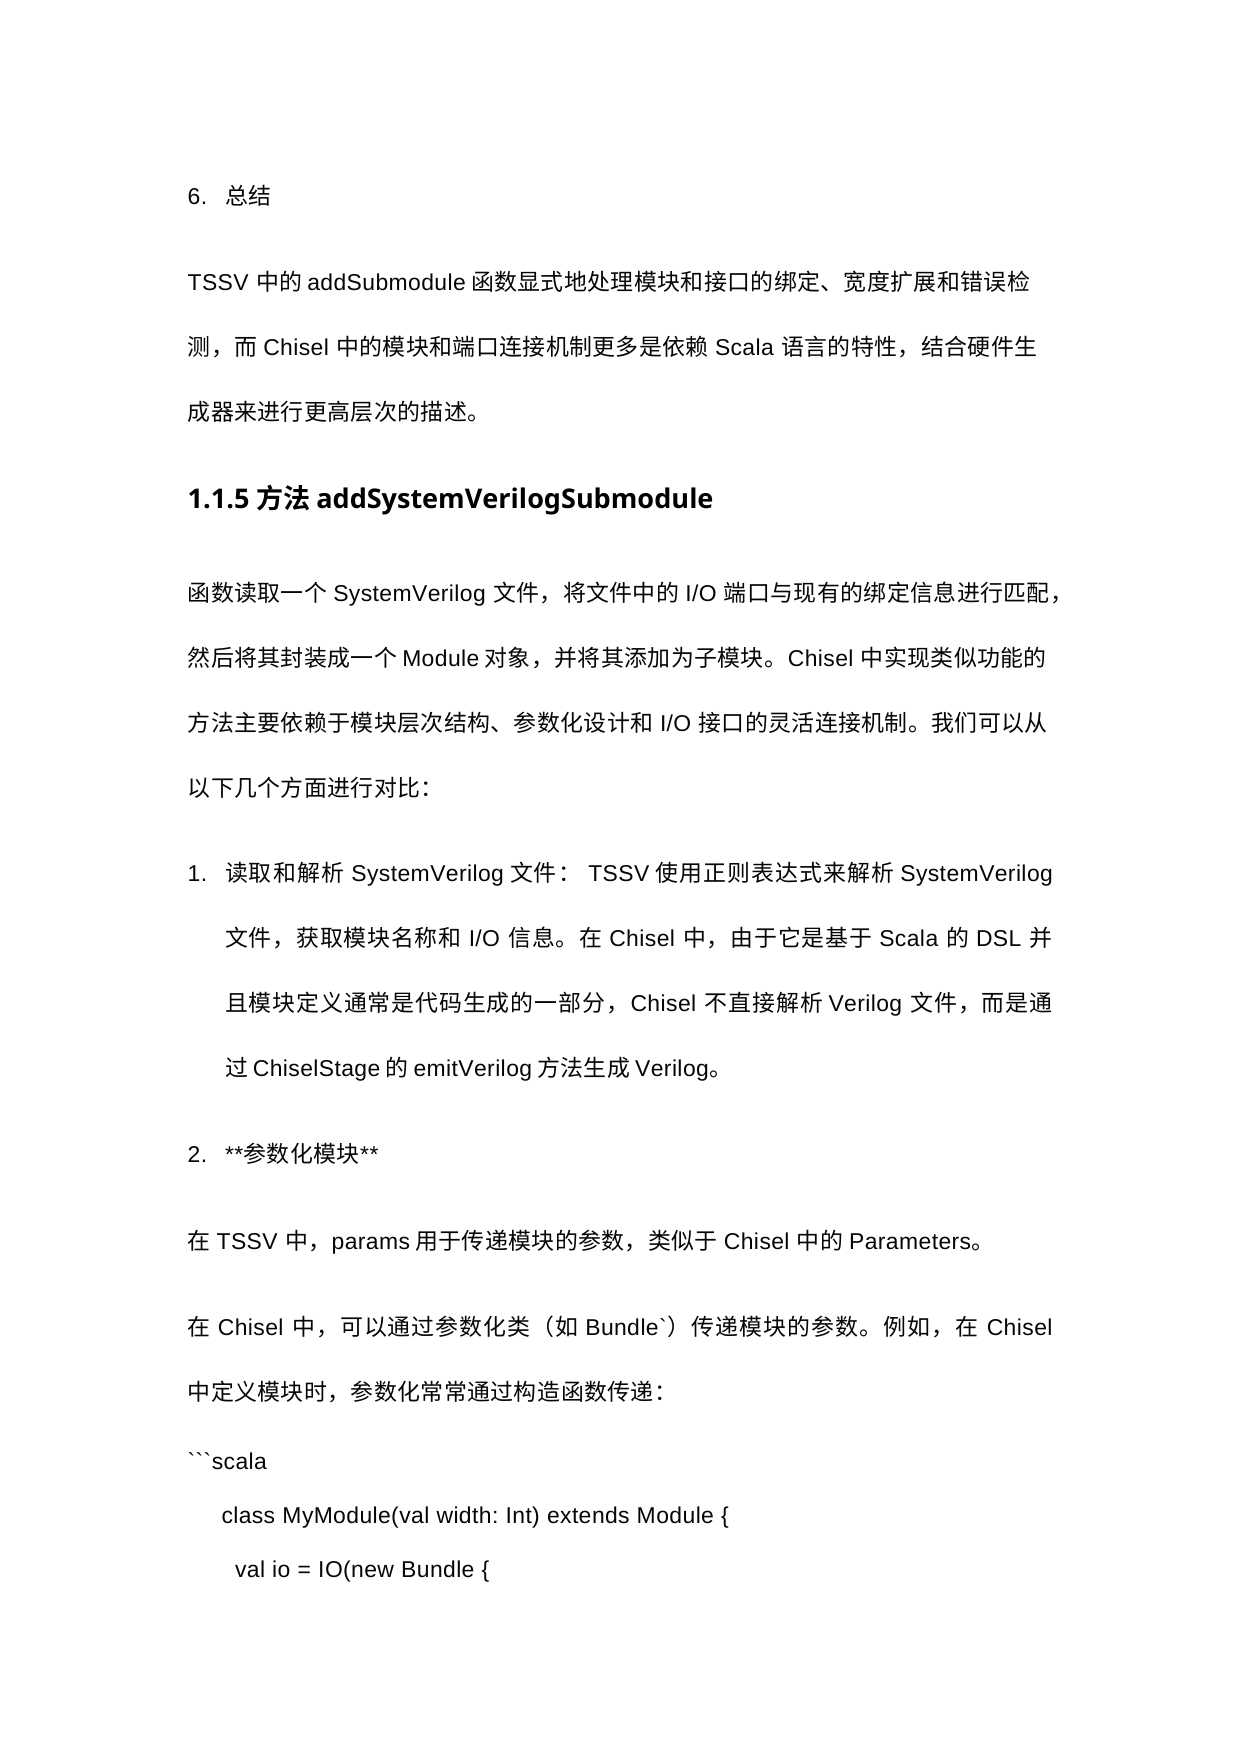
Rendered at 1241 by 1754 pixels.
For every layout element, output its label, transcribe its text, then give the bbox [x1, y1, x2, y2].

text val io = IO(new Bundle { [187, 1552, 1053, 1585]
text ```scala [187, 1444, 1053, 1477]
list 总结 [187, 162, 1053, 227]
text 方法addSystemVerilogSubmodule [187, 464, 1053, 529]
list 读取和解析 SystemVerilog文件： TSSV使用正则表达式来解析SystemVerilog文件，获取模块名称和 I/O 信息。在 Chisel 中，由于它是基于 Scala 的 DSL 并且模块定义通常是代码生成的一部分，Chisel 不直接解析Verilog 文件，而是通过ChiselStage的emitVerilog方法生成Verilog。 [187, 839, 1053, 1099]
text 在 TSSV 中，params用于传递模块的参数，类似于 Chisel 中的 Parameters。 [187, 1207, 1053, 1272]
text class MyModule(val width: Int) extends Module { [187, 1498, 1053, 1531]
text 函数读取一个 SystemVerilog 文件，将文件中的 I/O 端口与现有的绑定信息进行匹配，然后将其封装成一个Module对象，并将其添加为子模块。Chisel 中实现类似功能的方法主要依赖于模块层次结构、参数化设计和 I/O 接口的灵活连接机制。我们可以从以下几个方面进行对比： [187, 558, 1053, 818]
text TSSV 中的addSubmodule函数显式地处理模块和接口的绑定、宽度扩展和错误检测，而 Chisel 中的模块和端口连接机制更多是依赖 Scala 语言的特性，结合硬件生成器来进行更高层次的描述。 [187, 248, 1053, 443]
list **参数化模块** [187, 1120, 1053, 1185]
text 在 Chisel 中，可以通过参数化类（如Bundle`）传递模块的参数。例如，在 Chisel 中定义模块时，参数化常常通过构造函数传递： [187, 1293, 1053, 1423]
